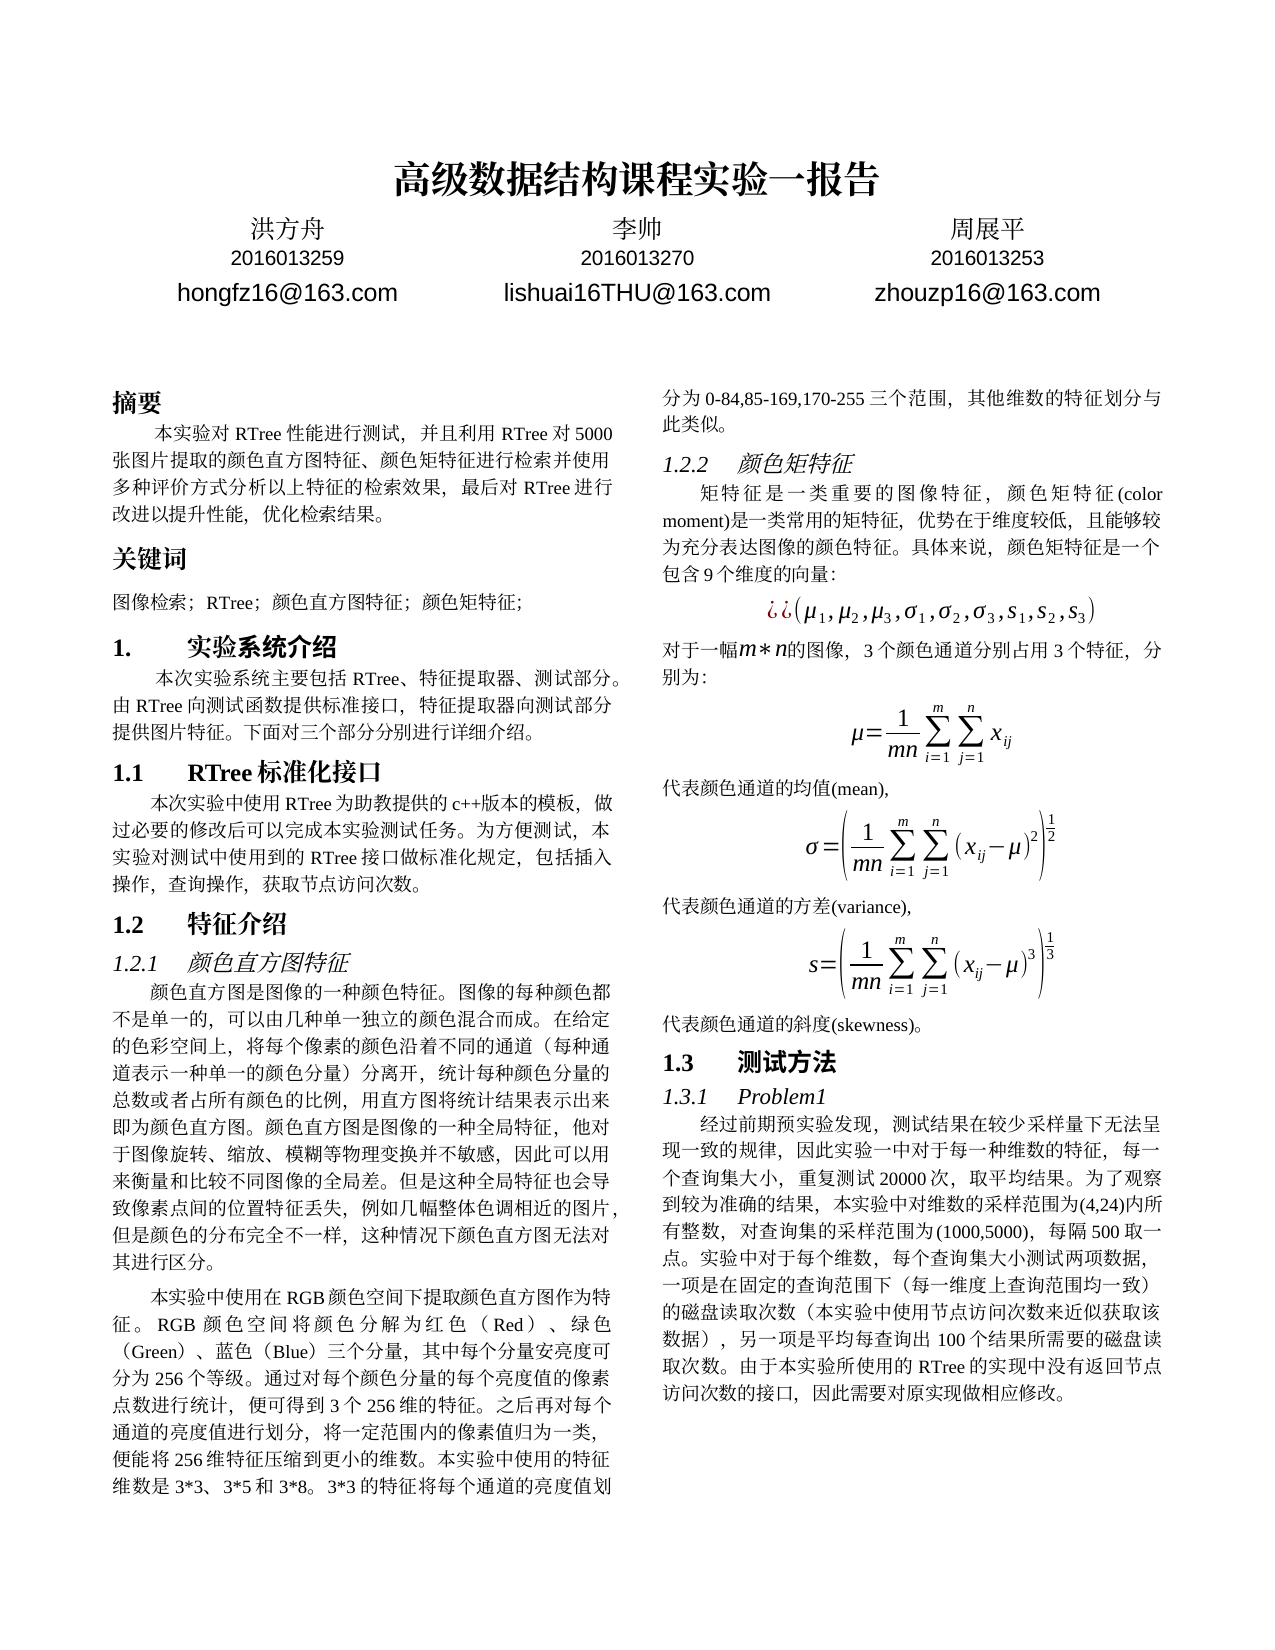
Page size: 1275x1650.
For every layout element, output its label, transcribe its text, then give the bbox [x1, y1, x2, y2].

text 代表颜色通道的斜度(skewness)。 [662, 1009, 1162, 1036]
text 2016013259 [112, 246, 462, 270]
text lishuai16THU@163.com [462, 278, 812, 307]
text 对于一幅的图像，3个颜色通道分别占用3个特征，分别为： [662, 635, 1162, 690]
subtitle 颜色矩特征 [662, 446, 1162, 478]
text 图像检索；RTree；颜色直方图特征；颜色矩特征； [112, 588, 613, 615]
subtitle 特征介绍 [112, 905, 613, 941]
title 高级数据结构课程实验一报告 [112, 150, 1162, 204]
text 关键词 [112, 540, 613, 576]
text hongfz16@163.com [112, 278, 462, 307]
text 本实验对RTree性能进行测试，并且利用RTree对5000张图片提取的颜色直方图特征、颜色矩特征进行检索并使用多种评价方式分析以上特征的检索效果，最后对RTree进行改进以提升性能，优化检索结果。 [112, 419, 613, 527]
text 矩特征是一类重要的图像特征，颜色矩特征(color moment)是一类常用的矩特征，优势在于维度较低，且能够较为充分表达图像的颜色特征。具体来说，颜色矩特征是一个包含9个维度的向量： [662, 478, 1162, 586]
subtitle Problem1 [662, 1083, 1162, 1109]
text 李帅 [462, 210, 812, 246]
subtitle 测试方法 [662, 1045, 1162, 1079]
text zhouzp16@163.com [812, 278, 1162, 307]
text 本次实验中使用RTree为助教提供的c++版本的模板，做过必要的修改后可以完成本实验测试任务。为方便测试，本实验对测试中使用到的RTree接口做标准化规定，包括插入操作，查询操作，获取节点访问次数。 [112, 789, 613, 897]
text 本次实验系统主要包括RTree、特征提取器、测试部分。由RTree向测试函数提供标准接口，特征提取器向测试部分提供图片特征。下面对三个部分分别进行详细介绍。 [112, 664, 613, 744]
text 代表颜色通道的方差(variance), [662, 892, 1162, 918]
text 颜色直方图是图像的一种颜色特征。图像的每种颜色都不是单一的，可以由几种单一独立的颜色混合而成。在给定的色彩空间上，将每个像素的颜色沿着不同的通道（每种通道表示一种单一的颜色分量）分离开，统计每种颜色分量的总数或者占所有颜色的比例，用直方图将统计结果表示出来即为颜色直方图。颜色直方图是图像的一种全局特征，他对于图像旋转、缩放、模糊等物理变换并不敏感，因此可以用来衡量和比较不同图像的全局差。但是这种全局特征也会导致像素点间的位置特征丢失，例如几幅整体色调相近的图片，但是颜色的分布完全不一样，这种情况下颜色直方图无法对其进行区分。 [112, 978, 613, 1275]
text 摘要 [112, 383, 613, 419]
text 2016013270 [462, 246, 812, 270]
text 代表颜色通道的均值(mean), [662, 774, 1162, 801]
text 2016013253 [812, 246, 1162, 270]
subtitle 实验系统介绍 [112, 628, 613, 664]
text 周展平 [812, 210, 1162, 246]
subtitle RTree标准化接口 [112, 753, 613, 789]
subtitle 颜色直方图特征 [112, 945, 613, 978]
text 洪方舟 [112, 210, 462, 246]
